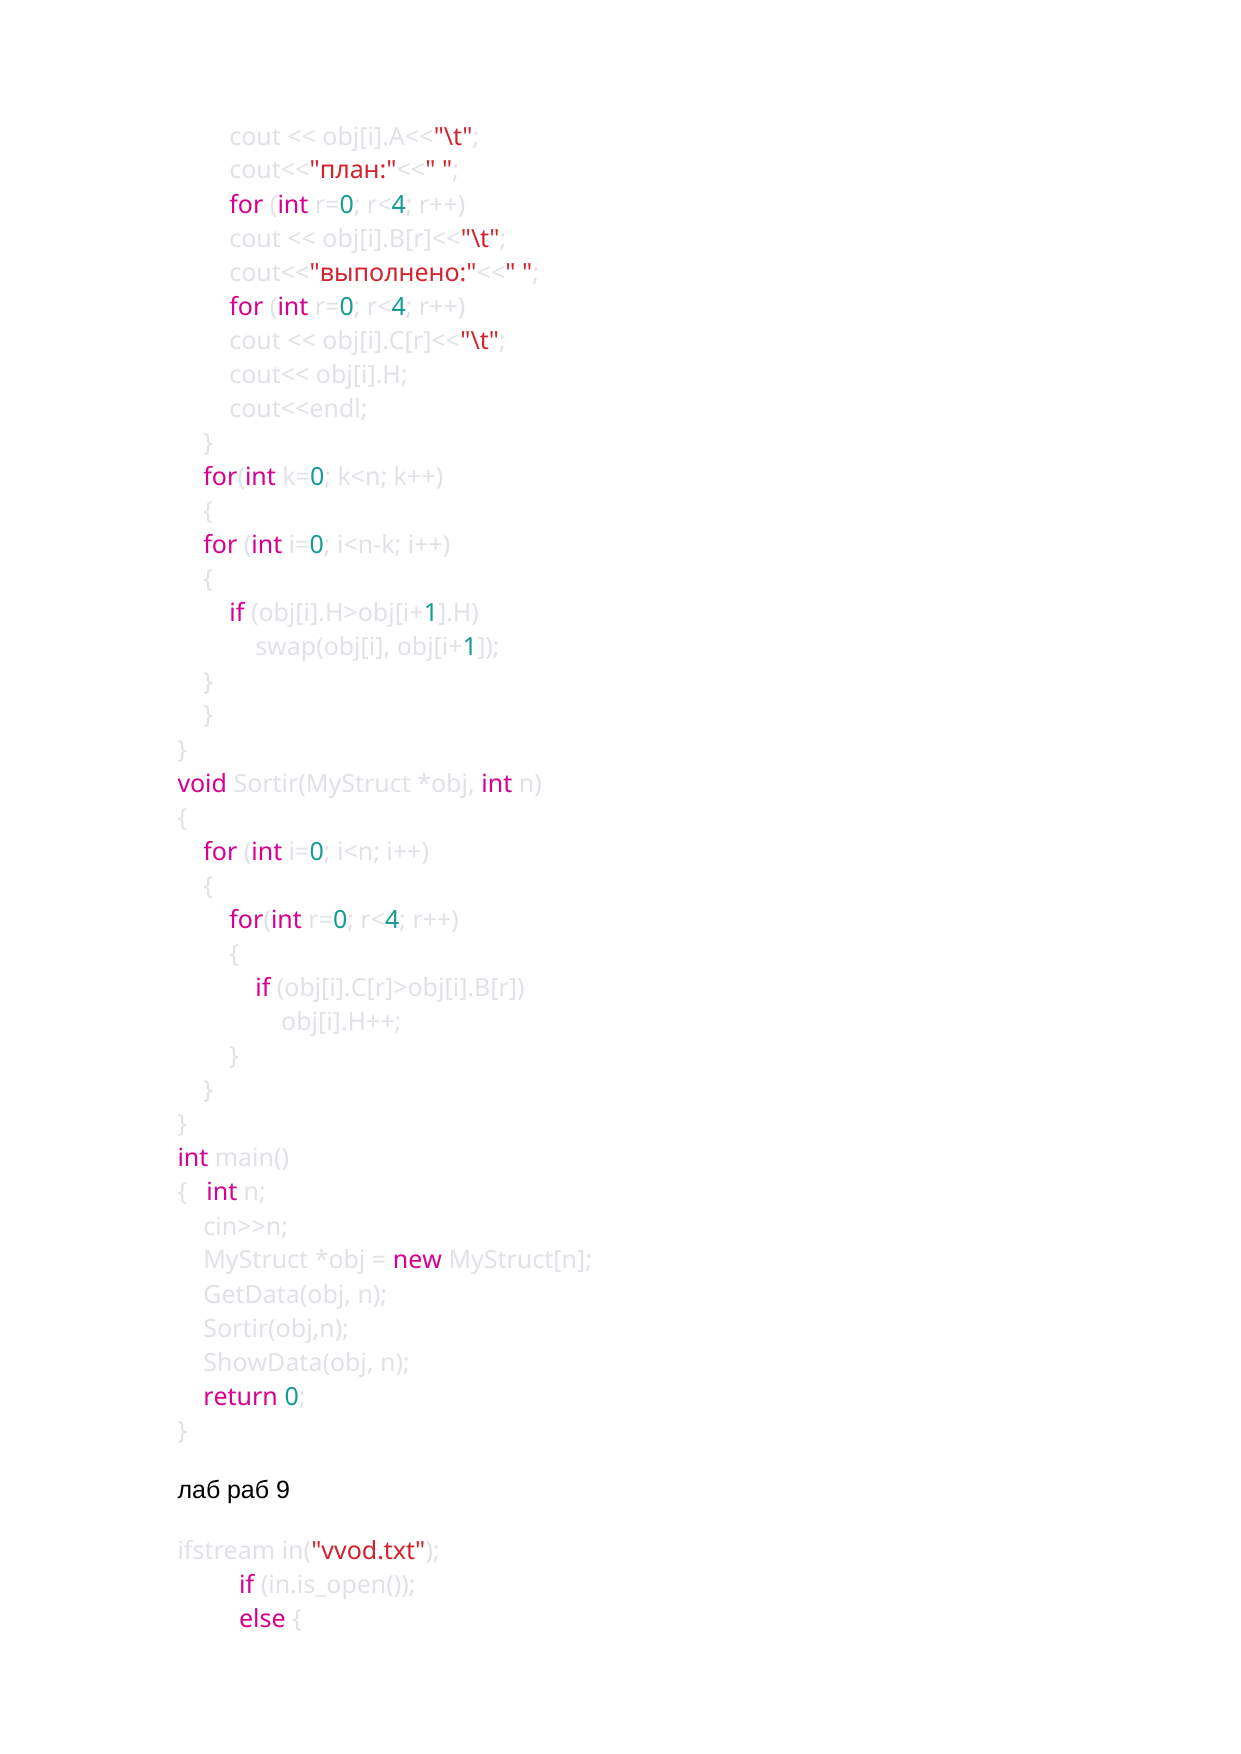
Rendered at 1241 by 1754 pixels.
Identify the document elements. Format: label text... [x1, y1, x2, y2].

text { [177, 799, 1152, 833]
text ifstream in("vvod.txt"); [177, 1533, 1152, 1567]
text { [177, 493, 1152, 527]
text } [177, 425, 1152, 459]
text Sortir(obj,n); [177, 1310, 1152, 1344]
text { [177, 561, 1152, 595]
text swap(obj[i], obj[i+1]); [177, 629, 1152, 663]
text ShowData(obj, n); [177, 1344, 1152, 1378]
text } [177, 1038, 1152, 1072]
text cout<<"план:"<<" "; [177, 152, 1152, 186]
text } [177, 663, 1152, 697]
text return 0; [177, 1378, 1152, 1412]
text for(int r=0; r<4; r++) [177, 902, 1152, 936]
text if (obj[i].H>obj[i+1].H) [177, 595, 1152, 629]
text cout << obj[i].A<<"\t"; [177, 118, 1152, 152]
text GetData(obj, n); [177, 1276, 1152, 1310]
text for (int i=0; i<n-k; i++) [177, 527, 1152, 561]
text if (in.is_open()); [177, 1567, 1152, 1601]
text } [177, 1106, 1152, 1140]
text cout << obj[i].C[r]<<"\t"; [177, 322, 1152, 357]
text cin>>n; [177, 1208, 1152, 1242]
text { [177, 936, 1152, 970]
text { [177, 867, 1152, 902]
text for (int r=0; r<4; r++) [177, 288, 1152, 322]
text cout<< obj[i].H; [177, 357, 1152, 391]
text } [177, 1072, 1152, 1106]
text if (obj[i].C[r]>obj[i].B[r]) [177, 970, 1152, 1004]
text cout<<"выполнено:"<<" "; [177, 254, 1152, 288]
text { int n; [177, 1174, 1152, 1208]
text } [177, 697, 1152, 731]
text } [177, 1412, 1152, 1447]
text for (int i=0; i<n; i++) [177, 833, 1152, 867]
text else { [177, 1601, 1152, 1635]
text int main() [177, 1140, 1152, 1174]
text cout<<endl; [177, 391, 1152, 425]
text void Sortir(MyStruct *obj, int n) [177, 765, 1152, 799]
text obj[i].H++; [177, 1004, 1152, 1038]
text лаб раб 9 [177, 1475, 1152, 1504]
text MyStruct *obj = new MyStruct[n]; [177, 1242, 1152, 1276]
text for (int r=0; r<4; r++) [177, 186, 1152, 220]
text for(int k=0; k<n; k++) [177, 459, 1152, 493]
text cout << obj[i].B[r]<<"\t"; [177, 220, 1152, 254]
text } [177, 731, 1152, 765]
